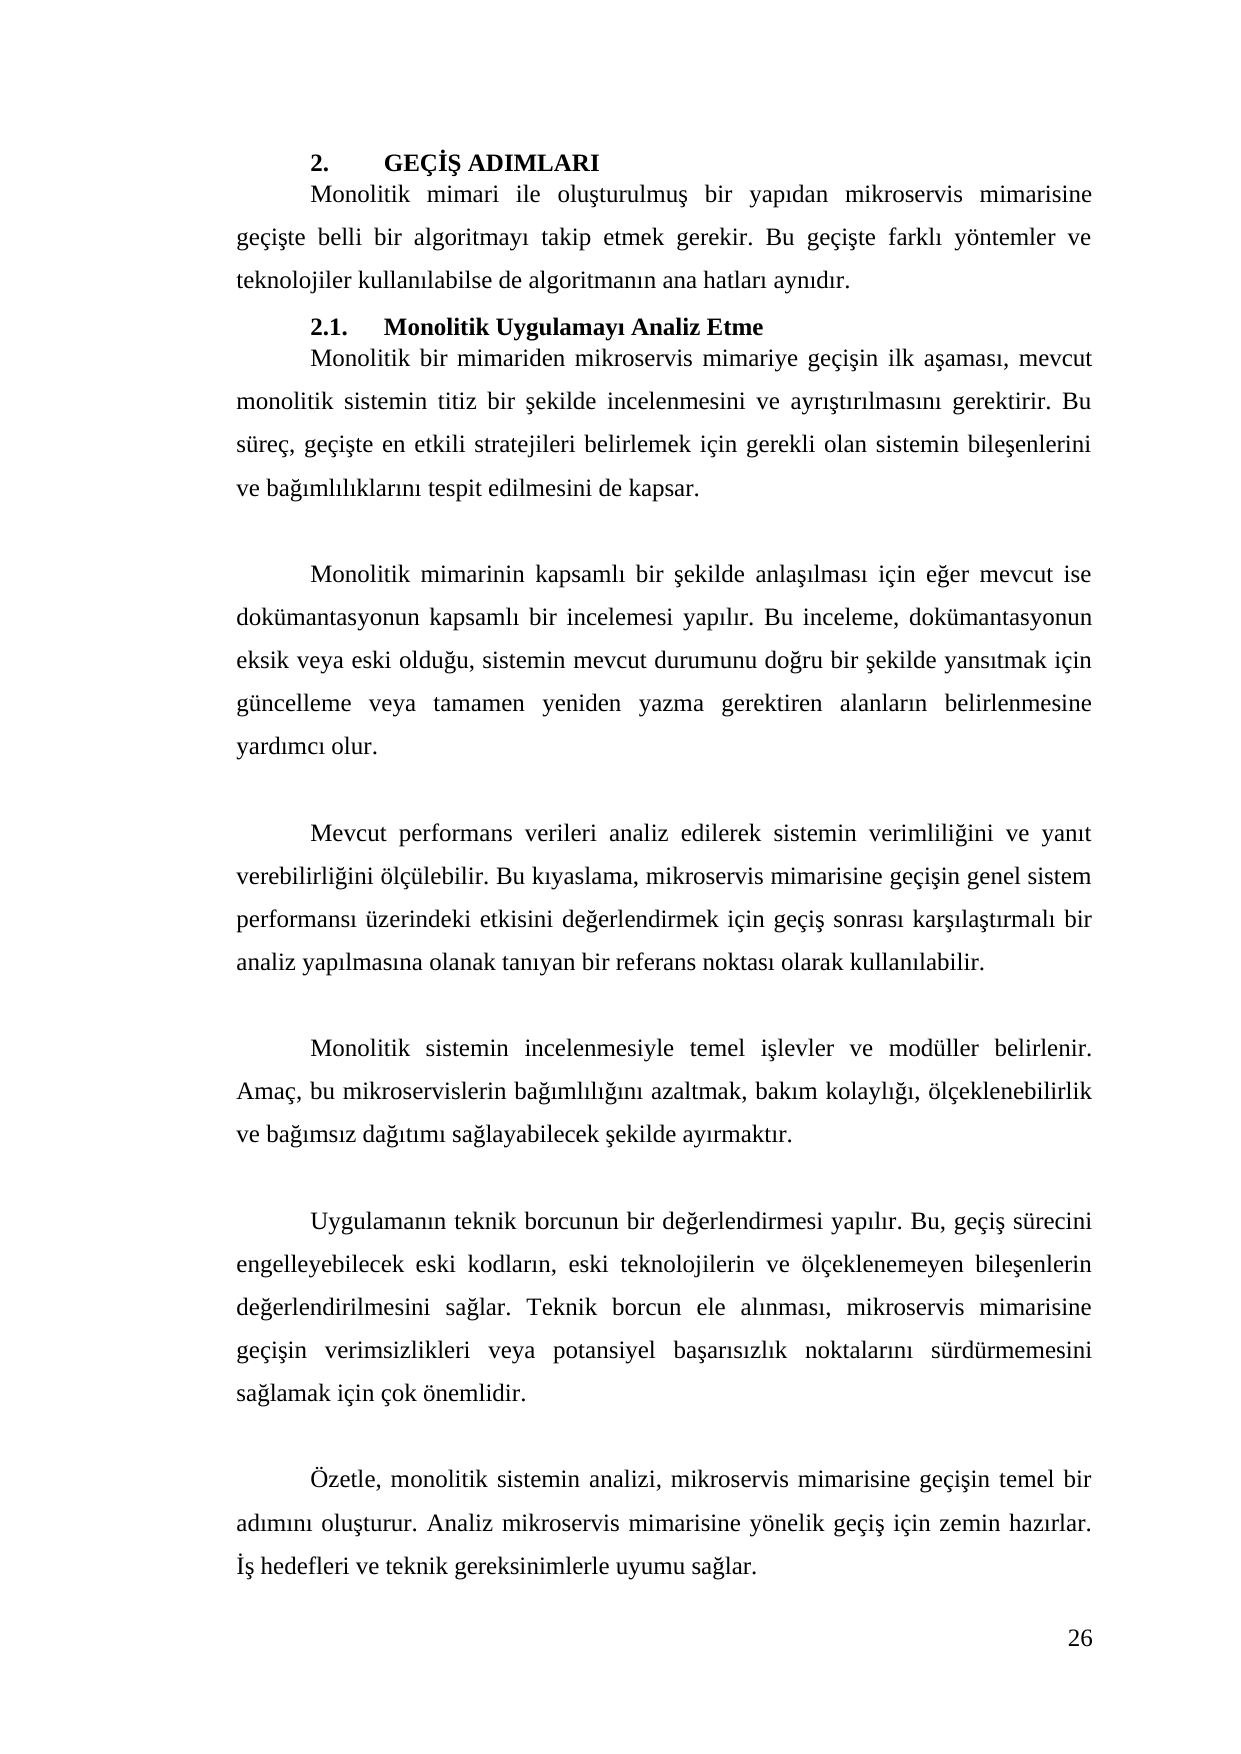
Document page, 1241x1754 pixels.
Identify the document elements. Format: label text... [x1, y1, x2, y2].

text Uygulamanın teknik borcunun bir değerlendirmesi yapılır. Bu, geçiş sürecini engelleyebilecek eski kodların, eski teknolojilerin ve ölçeklenemeyen bileşenlerin değerlendirilmesini sağlar. Teknik borcun ele alınması, mikroservis mimarisine geçişin verimsizlikleri veya potansiyel başarısızlık noktalarını sürdürmemesini sağlamak için çok önemlidir. [236, 1206, 1093, 1407]
subtitle GEÇİŞ ADIMLARI [310, 148, 1093, 176]
text Mevcut performans verileri analiz edilerek sistemin verimliliğini ve yanıt verebilirliğini ölçülebilir. Bu kıyaslama, mikroservis mimarisine geçişin genel sistem performansı üzerindeki etkisini değerlendirmek için geçiş sonrası karşılaştırmalı bir analiz yapılmasına olanak tanıyan bir referans noktası olarak kullanılabilir. [236, 818, 1093, 976]
text Özetle, monolitik sistemin analizi, mikroservis mimarisine geçişin temel bir adımını oluşturur. Analiz mikroservis mimarisine yönelik geçiş için zemin hazırlar. İş hedefleri ve teknik gereksinimlerle uyumu sağlar. [236, 1464, 1093, 1579]
text Monolitik sistemin incelenmesiyle temel işlevler ve modüller belirlenir. Amaç, bu mikroservislerin bağımlılığını azaltmak, bakım kolaylığı, ölçeklenebilirlik ve bağımsız dağıtımı sağlayabilecek şekilde ayırmaktır. [236, 1033, 1093, 1148]
text Monolitik mimari ile oluşturulmuş bir yapıdan mikroservis mimarisine geçişte belli bir algoritmayı takip etmek gerekir. Bu geçişte farklı yöntemler ve teknolojiler kullanılabilse de algoritmanın ana hatları aynıdır. [236, 179, 1093, 294]
text Monolitik mimarinin kapsamlı bir şekilde anlaşılması için eğer mevcut ise dokümantasyonun kapsamlı bir incelemesi yapılır. Bu inceleme, dokümantasyonun eksik veya eski olduğu, sistemin mevcut durumunu doğru bir şekilde yansıtmak için güncelleme veya tamamen yeniden yazma gerektiren alanların belirlenmesine yardımcı olur. [236, 559, 1093, 760]
subtitle Monolitik Uygulamayı Analiz Etme [310, 312, 1093, 341]
text Monolitik bir mimariden mikroservis mimariye geçişin ilk aşaması, mevcut monolitik sistemin titiz bir şekilde incelenmesini ve ayrıştırılmasını gerektirir. Bu süreç, geçişte en etkili stratejileri belirlemek için gerekli olan sistemin bileşenlerini ve bağımlılıklarını tespit edilmesini de kapsar. [236, 343, 1093, 501]
